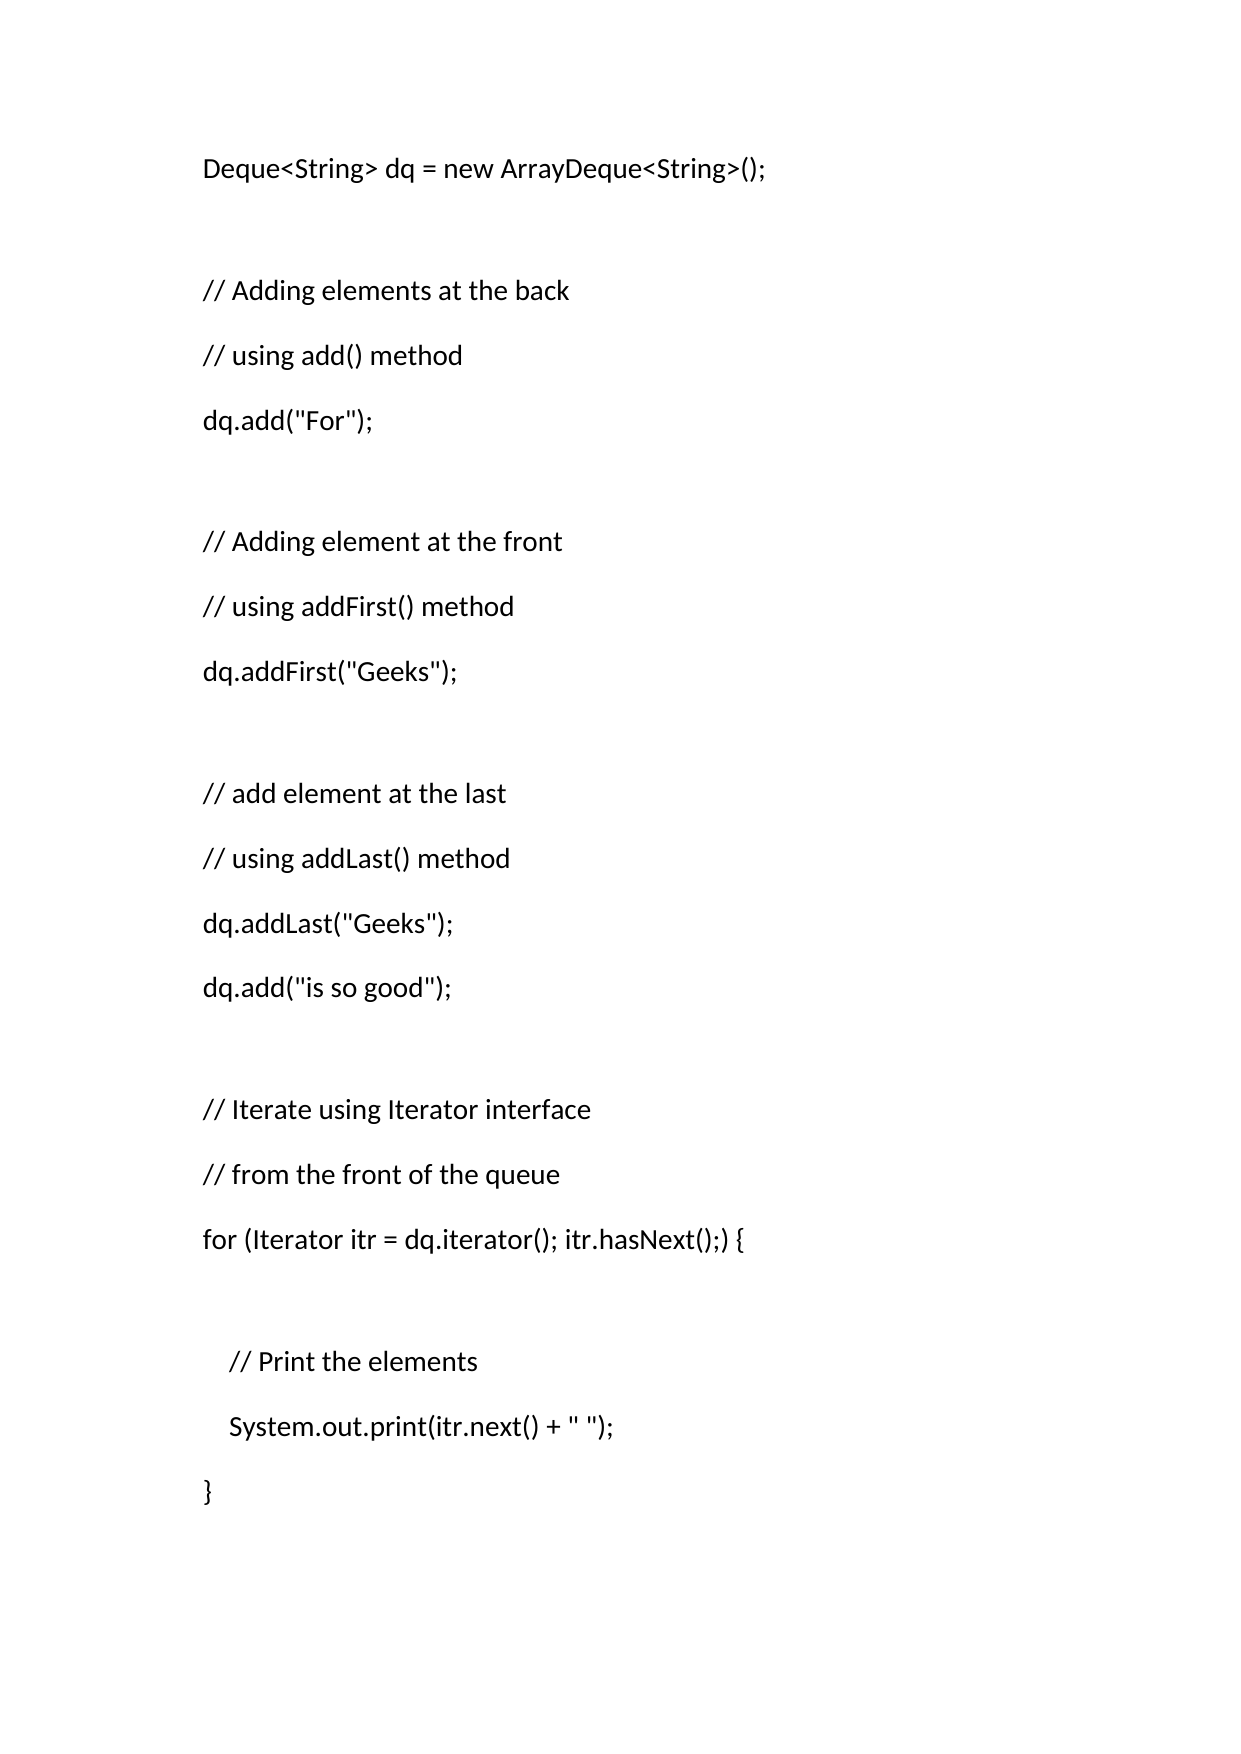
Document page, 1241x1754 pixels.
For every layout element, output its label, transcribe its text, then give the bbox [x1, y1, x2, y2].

text System.out.print(itr.next() + " "); [150, 1408, 1090, 1443]
text } [150, 1473, 1090, 1508]
text // Adding element at the front [150, 523, 1090, 559]
text // add element at the last [150, 775, 1090, 811]
text // Iterate using Iterator interface [150, 1091, 1090, 1127]
text dq.addFirst("Geeks"); [150, 653, 1090, 689]
text Deque<String> dq = new ArrayDeque<String>(); [150, 150, 1090, 186]
text // from the front of the queue [150, 1156, 1090, 1192]
text // using add() method [150, 337, 1090, 372]
text // Adding elements at the back [150, 272, 1090, 308]
text // Print the elements [150, 1343, 1090, 1379]
text dq.add("For"); [150, 402, 1090, 437]
text // using addLast() method [150, 840, 1090, 876]
text dq.add("is so good"); [150, 969, 1090, 1005]
text // using addFirst() method [150, 588, 1090, 624]
text dq.addLast("Geeks"); [150, 905, 1090, 940]
text for (Iterator itr = dq.iterator(); itr.hasNext();) { [150, 1221, 1090, 1257]
